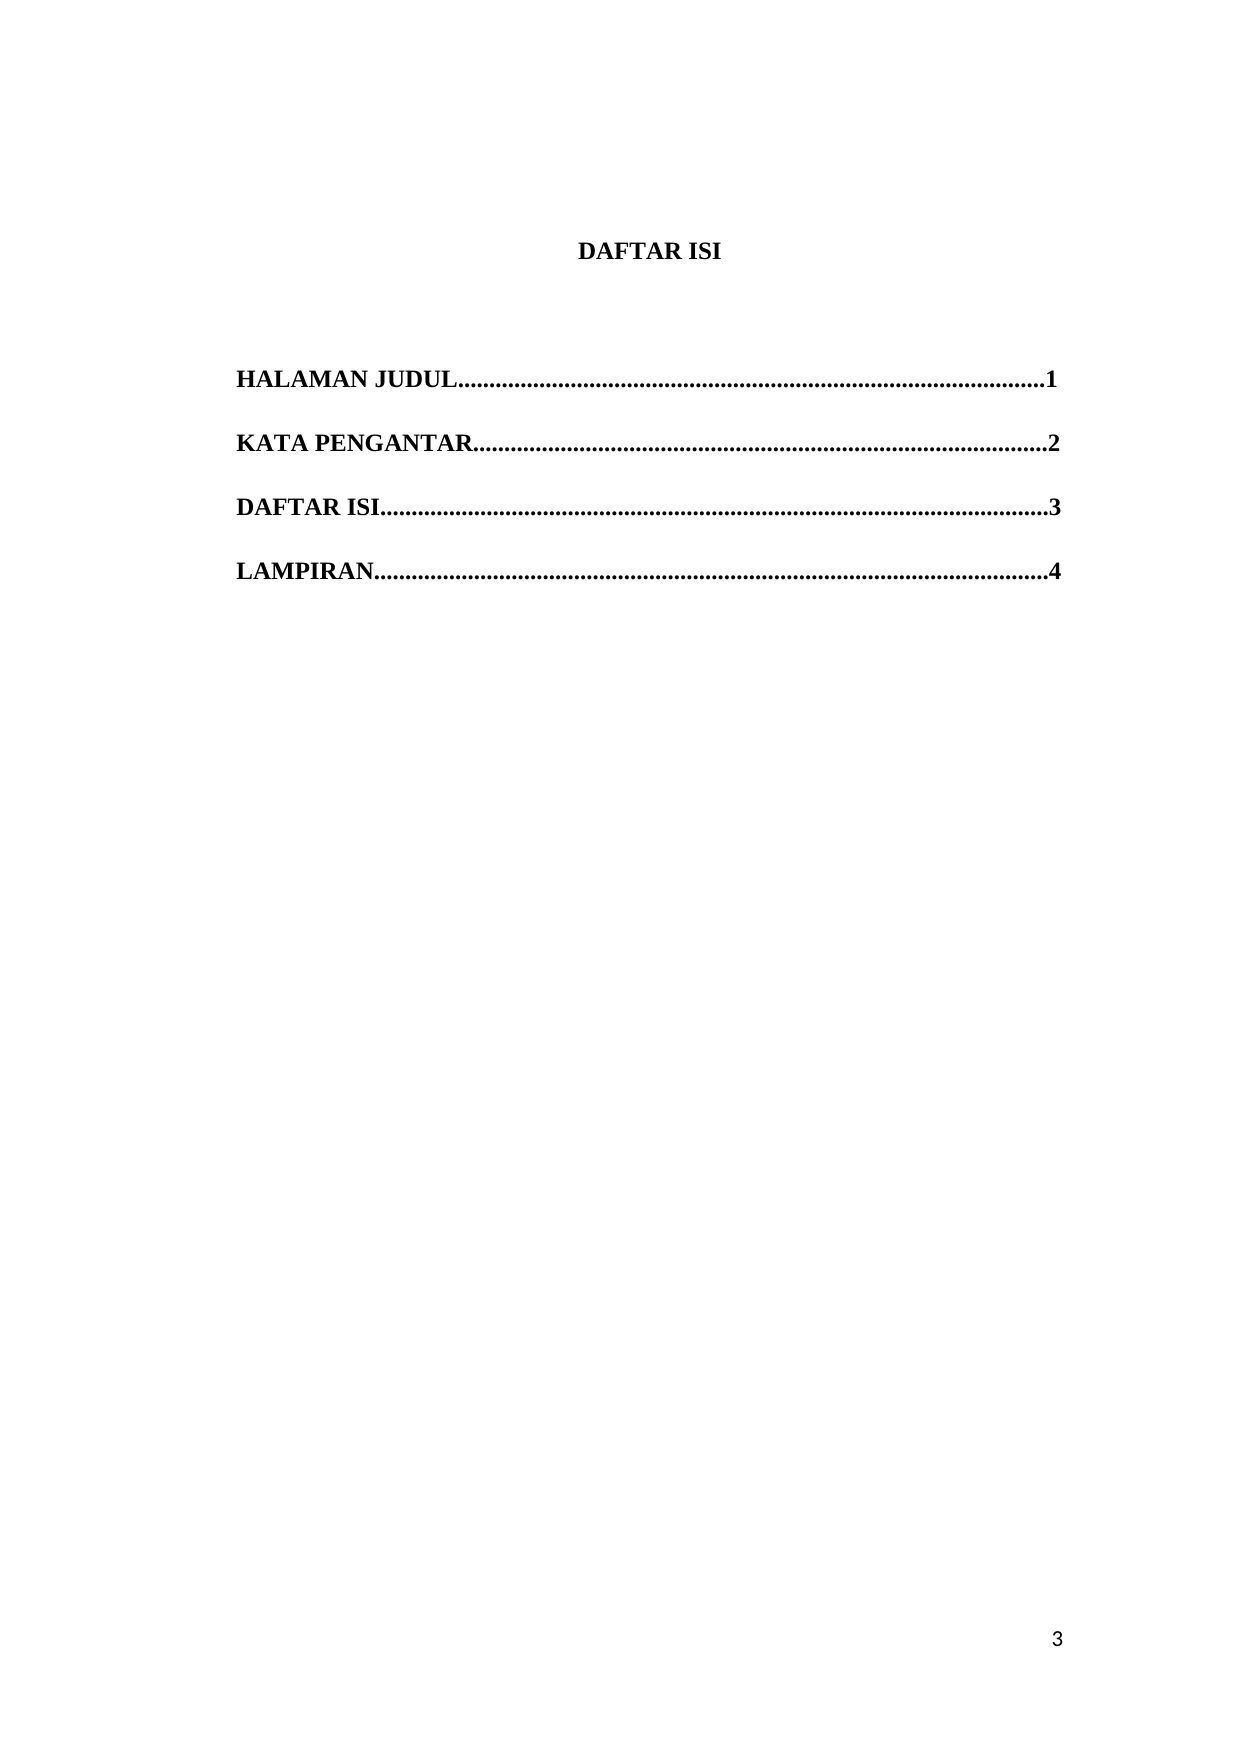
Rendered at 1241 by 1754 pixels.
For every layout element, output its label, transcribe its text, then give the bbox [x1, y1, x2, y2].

text DAFTAR ISI [236, 236, 1063, 265]
text HALAMAN JUDUL..............................................................................................1 [236, 364, 1063, 393]
text LAMPIRAN............................................................................................................4 [236, 556, 1063, 585]
text DAFTAR ISI...........................................................................................................3 [236, 492, 1063, 521]
text KATA PENGANTAR............................................................................................2 [236, 428, 1063, 457]
